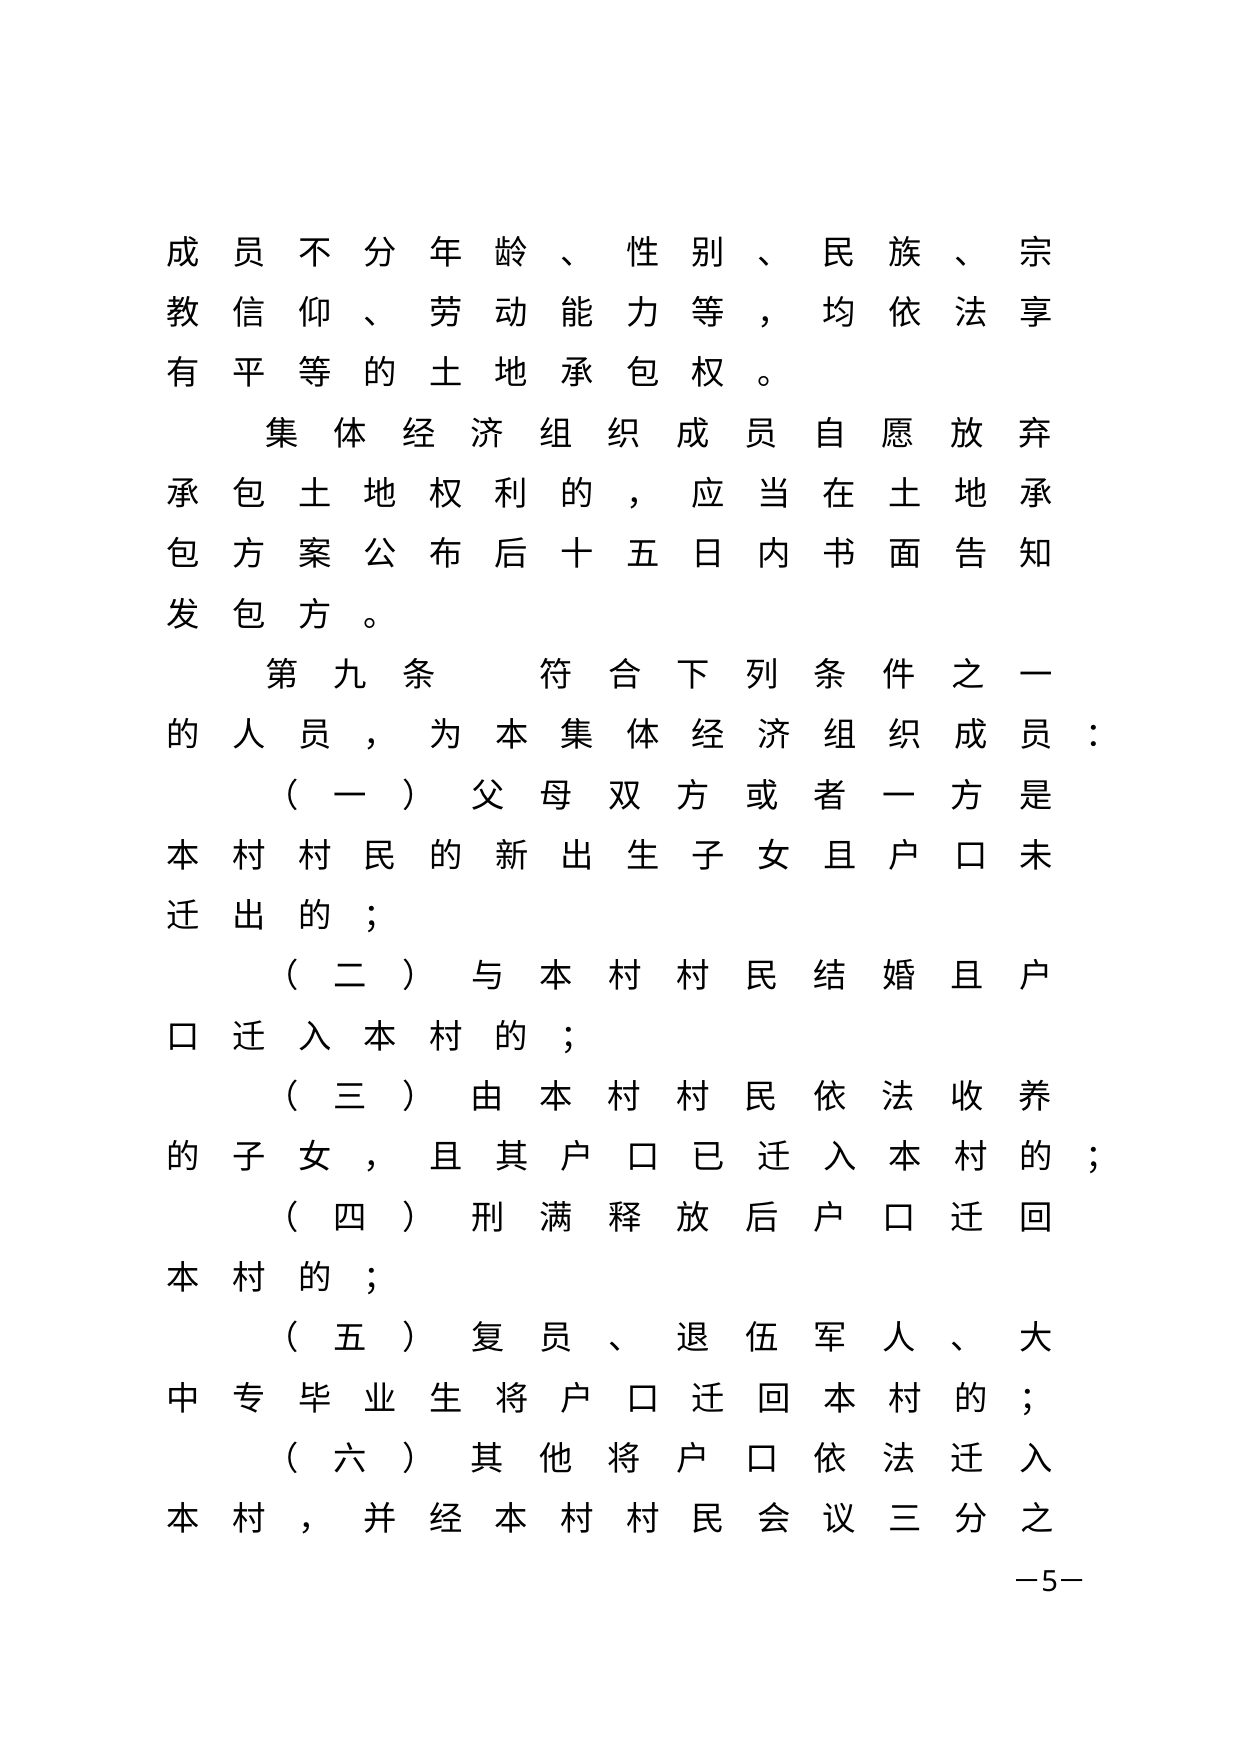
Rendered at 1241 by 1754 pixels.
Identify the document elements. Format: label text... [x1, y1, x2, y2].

text （二）与本村村民结婚且户口迁入本村的； [167, 943, 1085, 1064]
text （五）复员、退伍军人、大中专毕业生将户口迁回本村的； [167, 1305, 1085, 1426]
text 集体经济组织成员自愿放弃承包土地权利的，应当在土地承包方案公布后十五日内书面告知发包方。 [167, 400, 1085, 642]
text 第九条 符合下列条件之一的人员，为本集体经济组织成员： [167, 642, 1085, 762]
text （四）刑满释放后户口迁回本村的； [167, 1184, 1085, 1305]
text （六）其他将户口依法迁入本村，并经本村村民会议三分之二以上成员或者三分之二以上村民代表同意接纳为本集体经济组织成员的。 [167, 1426, 1085, 1546]
text （三）由本村村民依法收养的子女，且其户口已迁入本村的； [167, 1064, 1085, 1184]
text 第八条 农村集体经济组织成员不分年龄、性别、民族、宗教信仰、劳动能力等，均依法享有平等的土地承包权。 [167, 219, 1085, 400]
text （一）父母双方或者一方是本村村民的新出生子女且户口未迁出的； [167, 762, 1085, 943]
